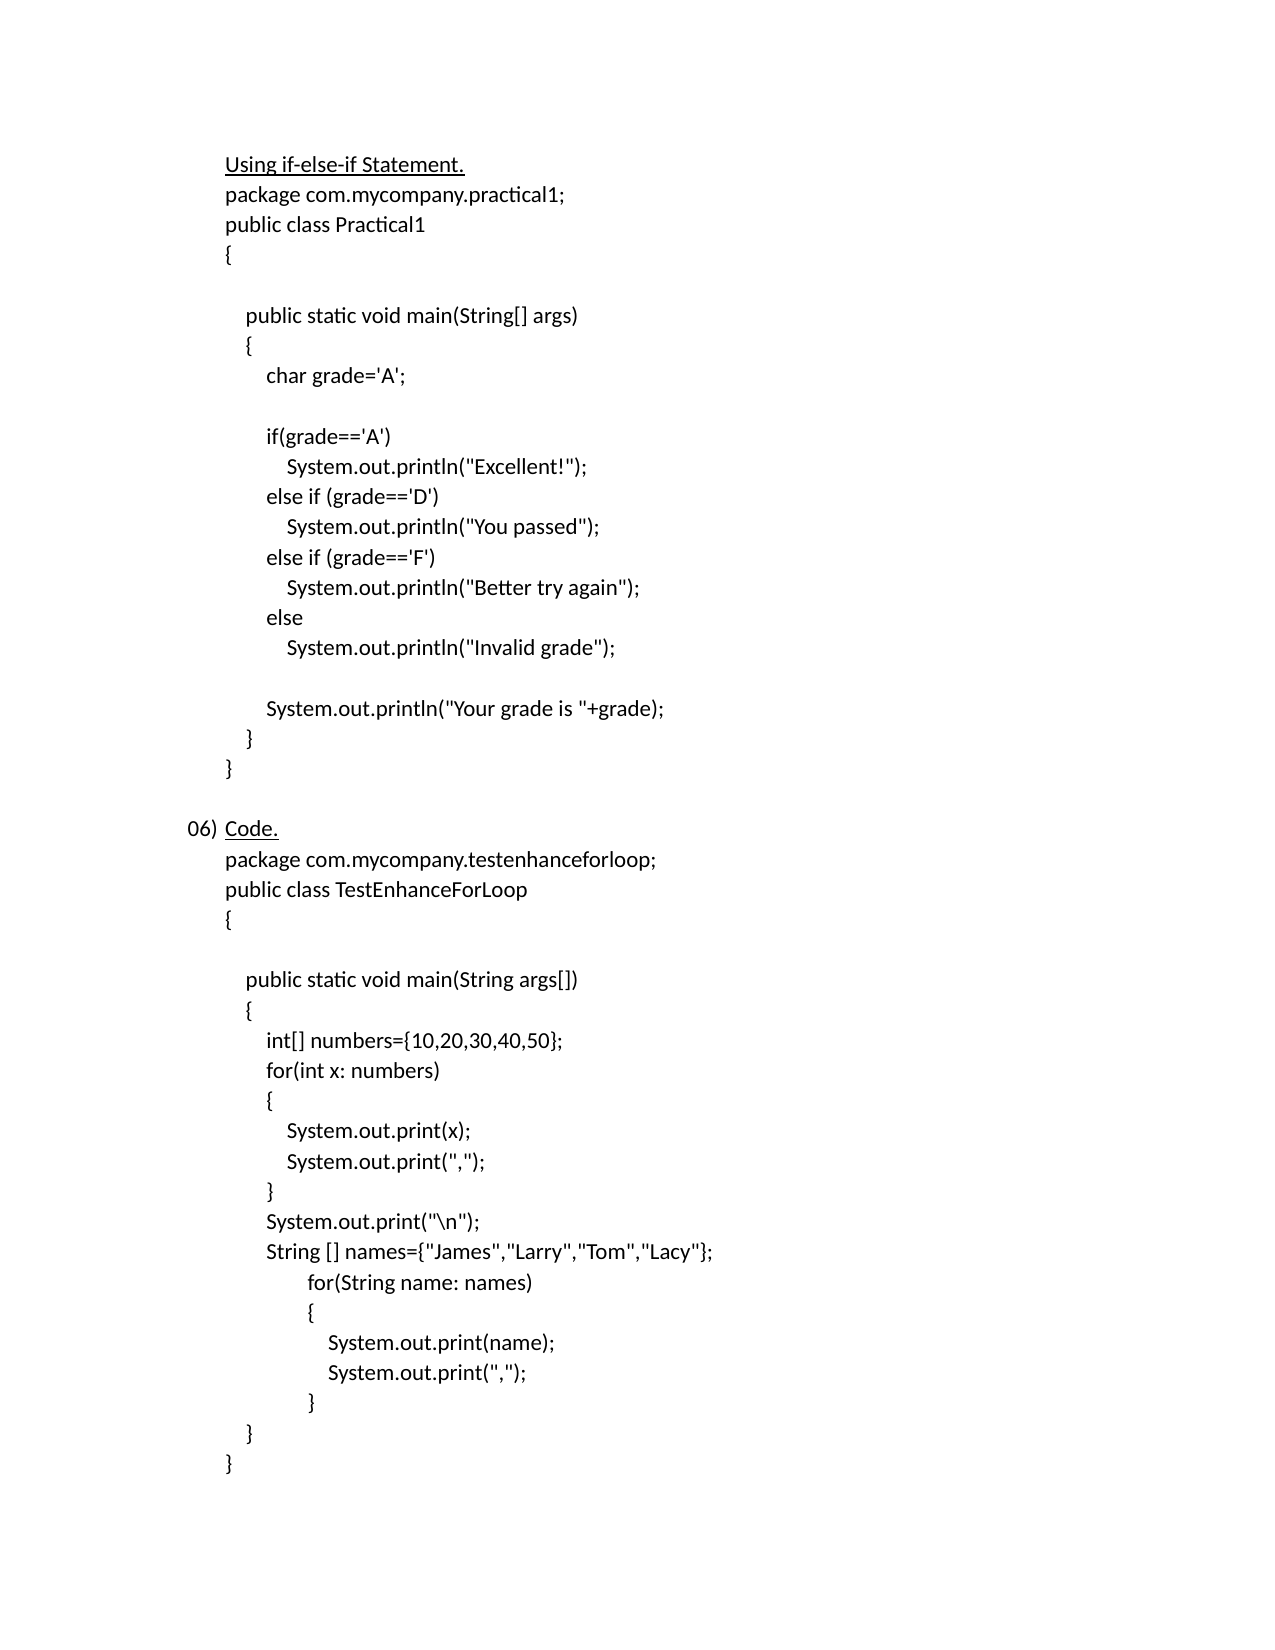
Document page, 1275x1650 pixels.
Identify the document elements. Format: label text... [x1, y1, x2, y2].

list String [] names={"James","Larry","Tom","Lacy"}; [225, 1237, 1125, 1266]
list System.out.print(x); [225, 1117, 1125, 1145]
list System.out.print(name); [225, 1328, 1125, 1356]
list else [225, 603, 1125, 631]
list { [225, 1086, 1125, 1114]
list package com.mycompany.testenhanceforloop; [225, 845, 1125, 873]
list else if (grade=='F') [225, 543, 1125, 571]
list { [225, 905, 1125, 933]
list } [225, 724, 1125, 752]
list System.out.println("Invalid grade"); [225, 633, 1125, 661]
list Using if-else-if Statement. [225, 150, 1125, 178]
list System.out.print("\n"); [225, 1207, 1125, 1235]
list } [225, 1177, 1125, 1205]
list package com.mycompany.practical1; [225, 180, 1125, 208]
list System.out.println("You passed"); [225, 512, 1125, 541]
list System.out.println("Your grade is "+grade); [225, 694, 1125, 722]
list } [225, 1388, 1125, 1417]
list { [225, 1298, 1125, 1326]
list char grade='A'; [225, 361, 1125, 389]
list public class Practical1 [225, 210, 1125, 238]
list System.out.println("Excellent!"); [225, 452, 1125, 480]
list } [225, 754, 1125, 782]
list public class TestEnhanceForLoop [225, 875, 1125, 903]
list if(grade=='A') [225, 422, 1125, 450]
list for(String name: names) [225, 1268, 1125, 1296]
list System.out.print(","); [225, 1147, 1125, 1175]
list System.out.print(","); [225, 1358, 1125, 1386]
list { [225, 331, 1125, 359]
list Code. [187, 814, 1125, 843]
list public static void main(String[] args) [225, 301, 1125, 329]
list System.out.println("Better try again"); [225, 573, 1125, 601]
list } [225, 1419, 1125, 1447]
list { [225, 241, 1125, 269]
list int[] numbers={10,20,30,40,50}; [225, 1026, 1125, 1054]
list { [225, 996, 1125, 1024]
list public static void main(String args[]) [225, 966, 1125, 994]
list } [225, 1449, 1125, 1477]
list for(int x: numbers) [225, 1056, 1125, 1084]
list else if (grade=='D') [225, 482, 1125, 510]
